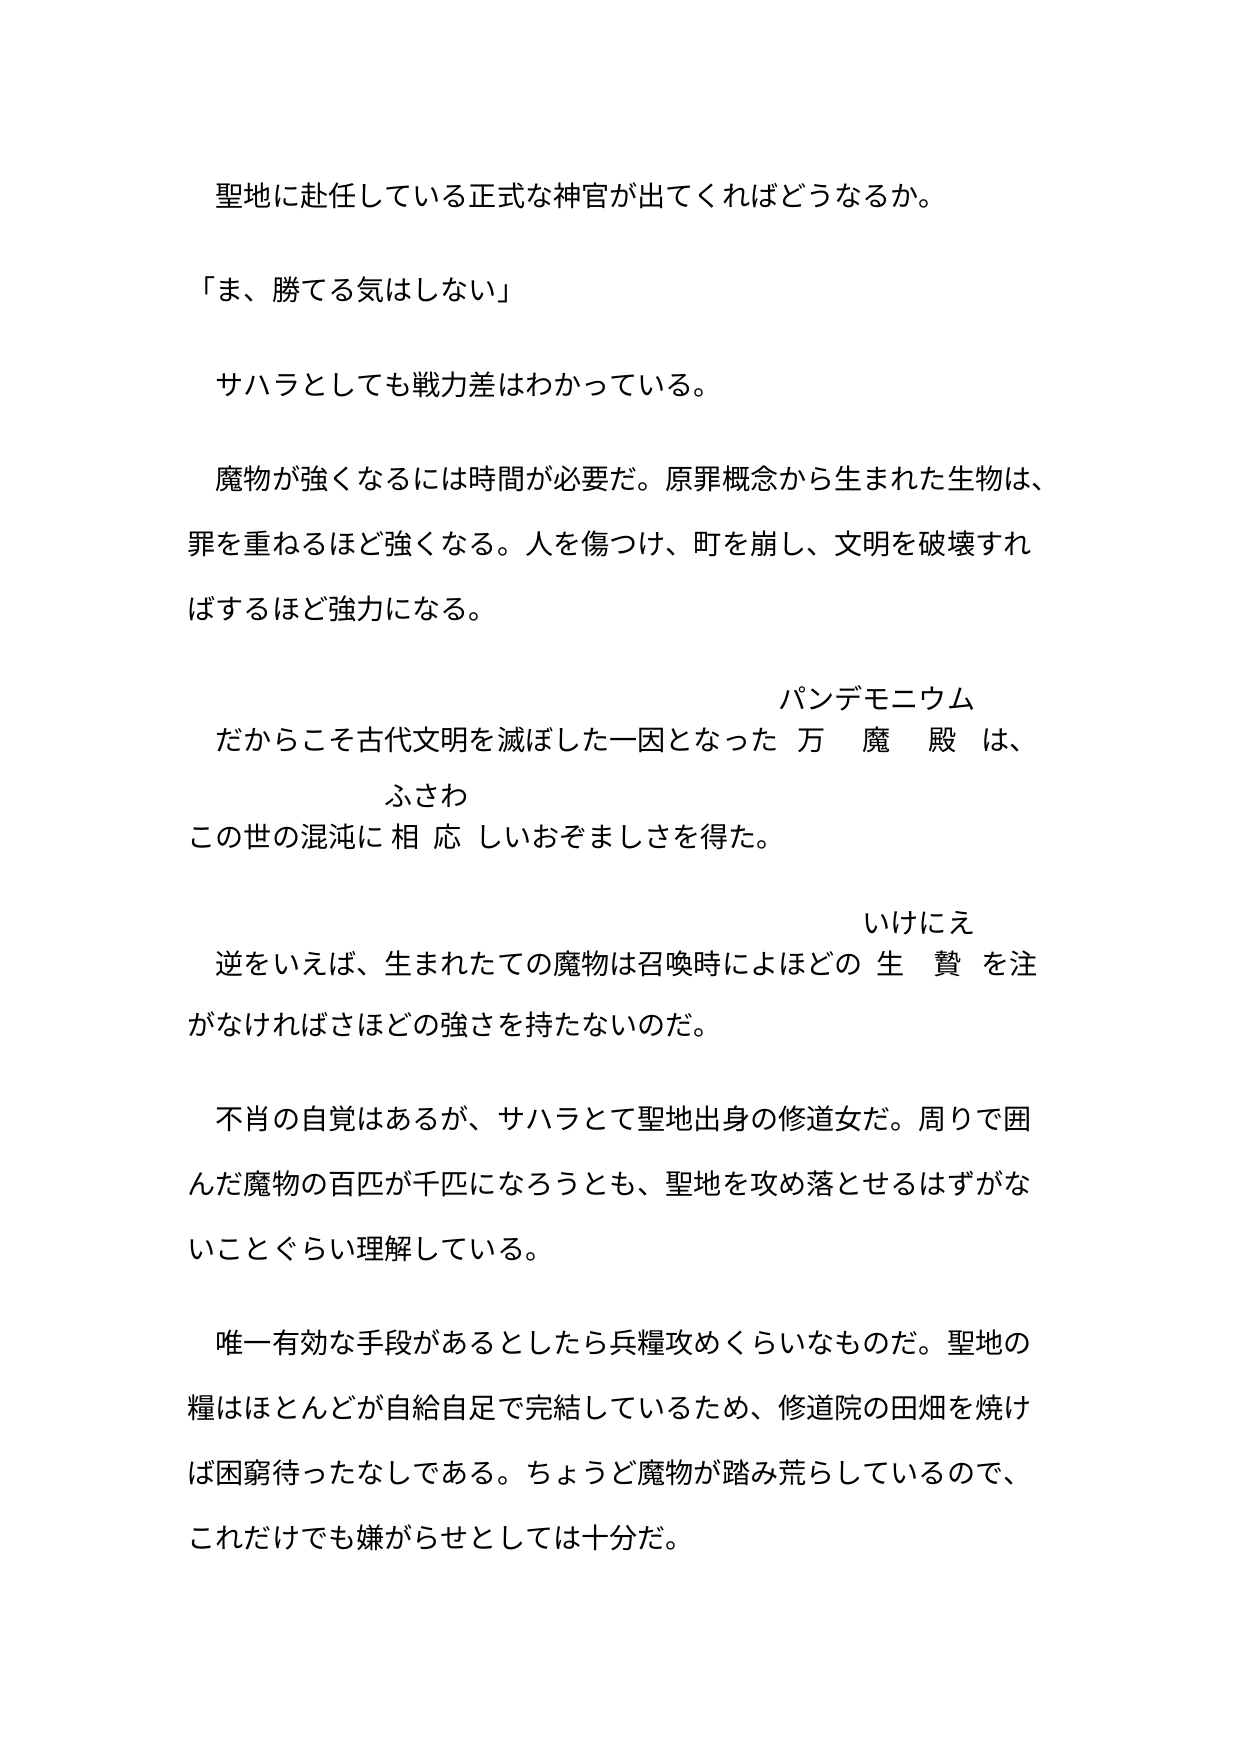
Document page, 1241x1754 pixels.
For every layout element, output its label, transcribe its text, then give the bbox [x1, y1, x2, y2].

text だからこそ古代文明を滅ぼした一因となった は、この世の混沌に しいおぞましさを得た。 [187, 669, 1053, 864]
text 唯一有効な手段があるとしたら兵糧攻めくらいなものだ。聖地の糧はほとんどが自給自足で完結しているため、修道院の田畑を焼けば困窮待ったなしである。ちょうど魔物が踏み荒らしているので、これだけでも嫌がらせとしては十分だ。 [187, 1309, 1053, 1569]
text 逆をいえば、生まれたての魔物は召喚時によほどの を注がなければさほどの強さを持たないのだ。 [187, 893, 1053, 1055]
text 不肖の自覚はあるが、サハラとて聖地出身の修道女だ。周りで囲んだ魔物の百匹が千匹になろうとも、聖地を攻め落とせるはずがないことぐらい理解している。 [187, 1084, 1053, 1279]
text 「ま、勝てる気はしない」 [187, 256, 1053, 321]
text 魔物が強くなるには時間が必要だ。原罪概念から生まれた生物は、罪を重ねるほど強くなる。人を傷つけ、町を崩し、文明を破壊すればするほど強力になる。 [187, 444, 1053, 639]
text サハラとしても戦力差はわかっている。 [187, 350, 1053, 415]
text 聖地に赴任している正式な神官が出てくればどうなるか。 [187, 162, 1053, 227]
